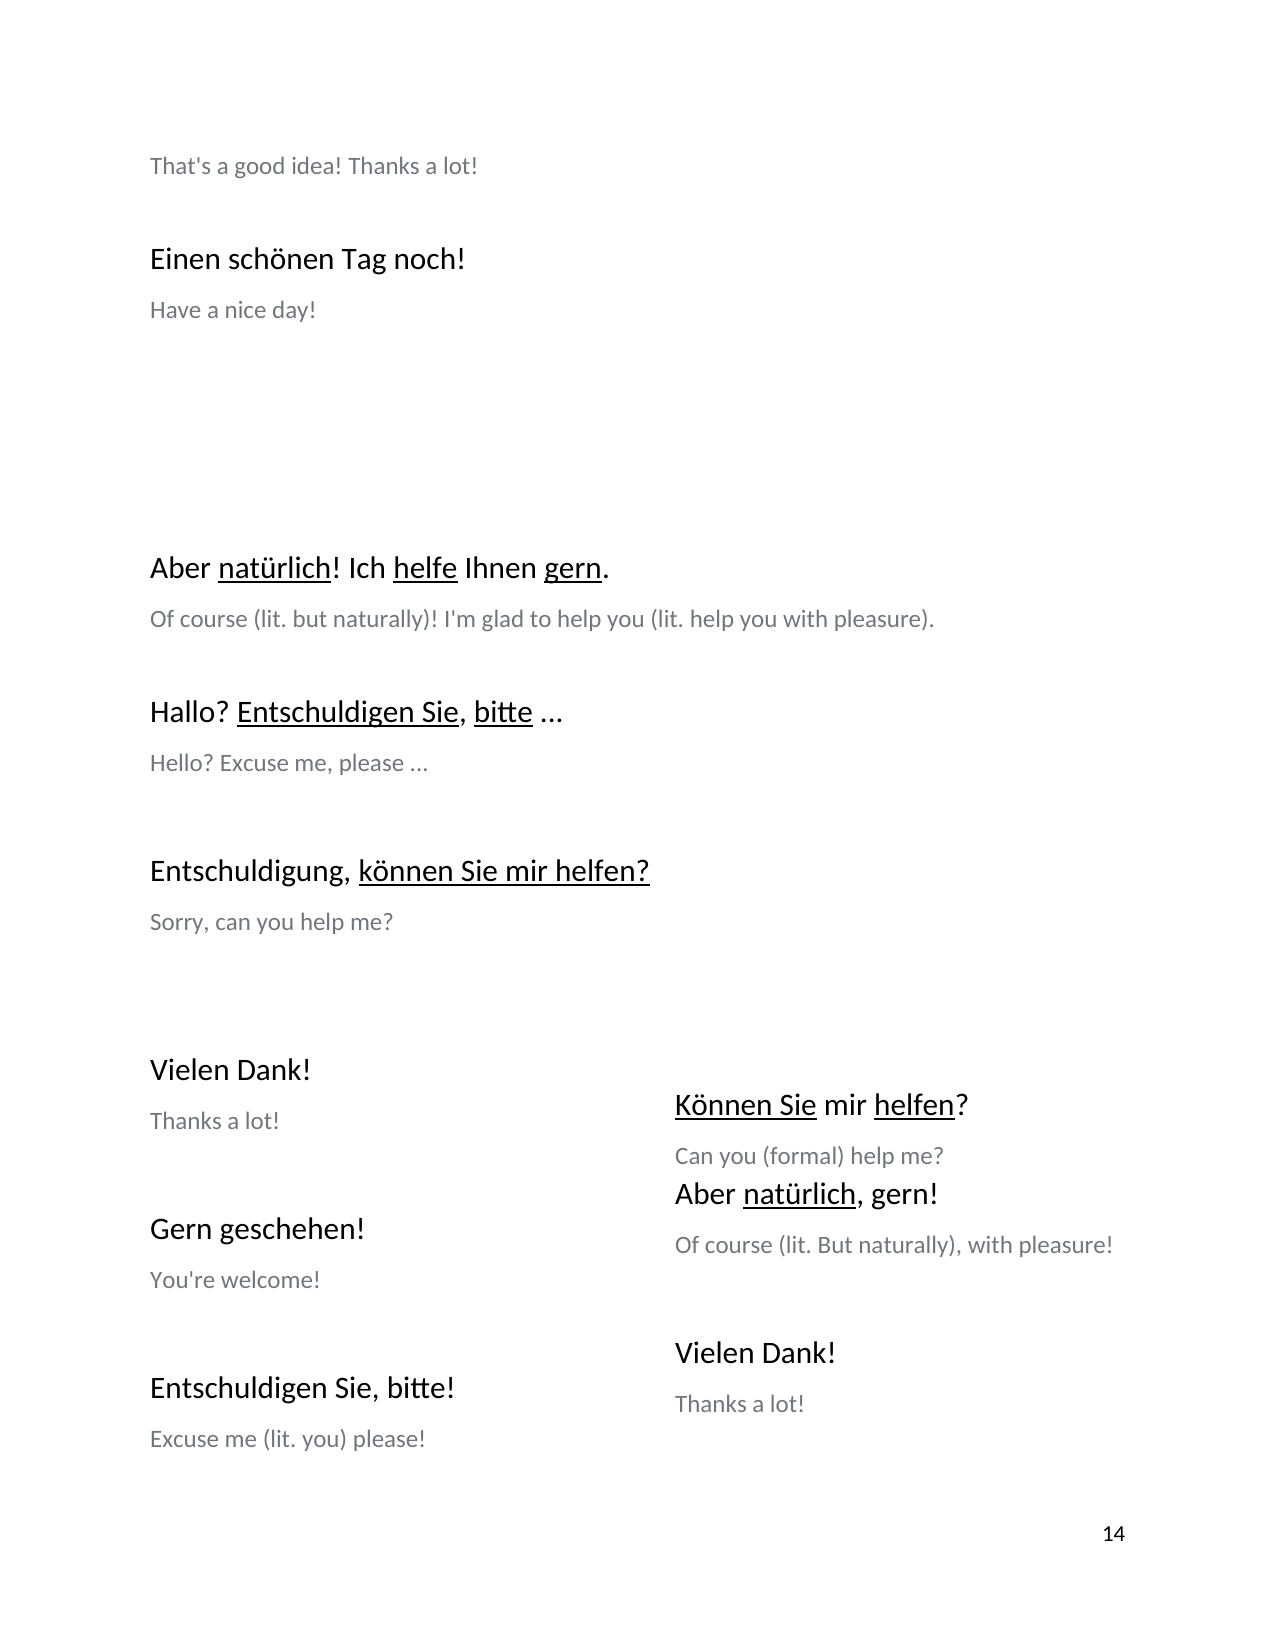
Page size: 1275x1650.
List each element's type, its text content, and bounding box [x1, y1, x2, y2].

text Entschuldigen Sie, bitte! [150, 1368, 600, 1406]
text Einen schönen Tag noch! [150, 239, 1125, 278]
text Gern geschehen! [150, 1209, 600, 1247]
text Of course (lit. But naturally), with pleasure! [675, 1229, 1125, 1260]
text Können Sie mir helfen? [675, 1085, 1125, 1123]
text Hallo? Entschuldigen Sie, bitte ... [150, 692, 1125, 731]
text Excuse me (lit. you) please! [150, 1423, 600, 1453]
text Have a nice day! [150, 294, 1125, 325]
text Thanks a lot! [675, 1388, 1125, 1419]
text Aber natürlich, gern! [675, 1174, 1125, 1213]
text You're welcome! [150, 1264, 600, 1294]
text Entschuldigung, können Sie mir helfen? [150, 851, 1125, 889]
text Can you (formal) help me? [675, 1140, 1125, 1170]
text Vielen Dank! [675, 1333, 1125, 1371]
text Sorry, can you help me? [150, 906, 1125, 937]
text That's a good idea! Thanks a lot! [150, 150, 1125, 181]
text Vielen Dank! [150, 1050, 600, 1088]
text Aber natürlich! Ich helfe Ihnen gern. [150, 548, 1125, 586]
text Thanks a lot! [150, 1105, 600, 1136]
text Of course (lit. but naturally)! I'm glad to help you (lit. help you with pleasure). [150, 603, 1125, 633]
text Hello? Excuse me, please ... [150, 747, 1125, 778]
